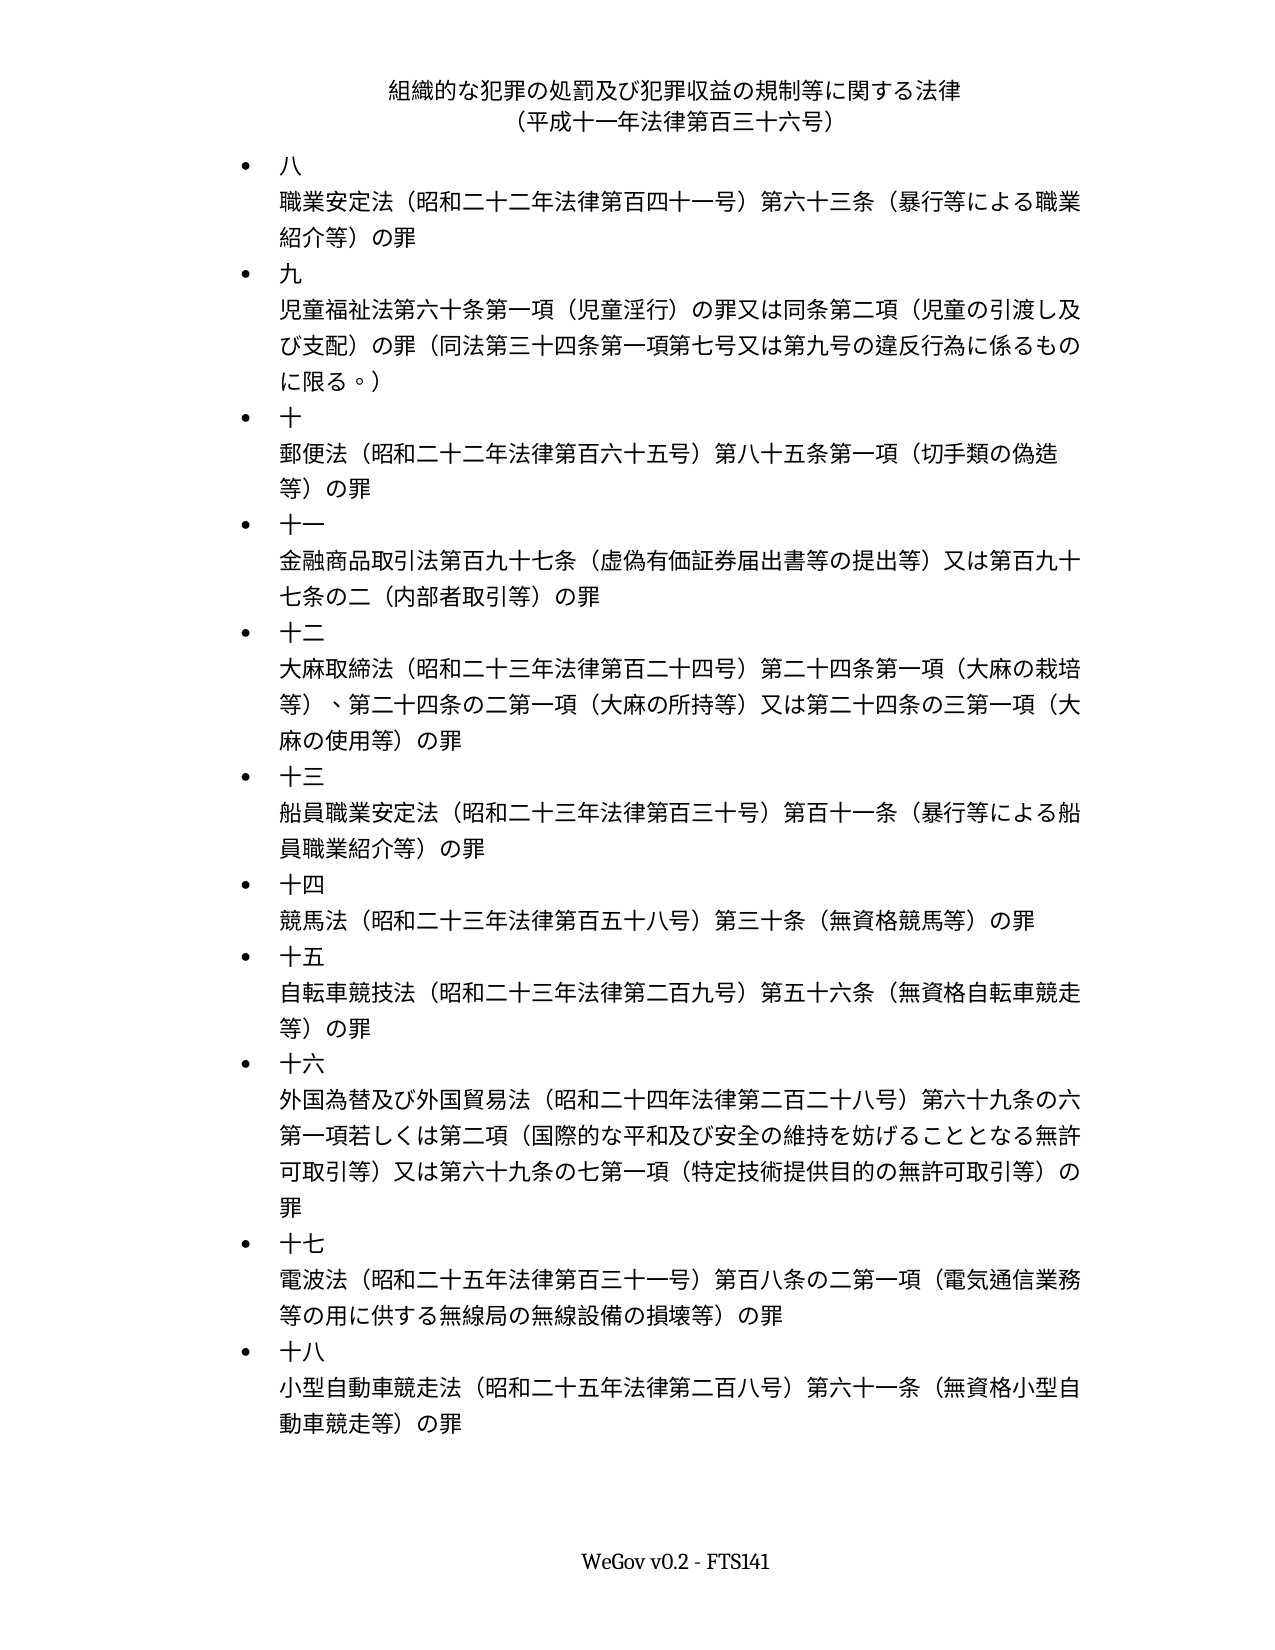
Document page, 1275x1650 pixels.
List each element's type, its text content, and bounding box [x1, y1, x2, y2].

list 十二 大麻取締法（昭和二十三年法律第百二十四号）第二十四条第一項（大麻の栽培等）、第二十四条の二第一項（大麻の所持等）又は第二十四条の三第一項（大麻の使用等）の罪 [242, 617, 1087, 756]
list 九 児童福祉法第六十条第一項（児童淫行）の罪又は同条第二項（児童の引渡し及び支配）の罪（同法第三十四条第一項第七号又は第九号の違反行為に係るものに限る。） [242, 258, 1087, 397]
list 十 郵便法（昭和二十二年法律第百六十五号）第八十五条第一項（切手類の偽造等）の罪 [242, 402, 1087, 505]
list 十五 自転車競技法（昭和二十三年法律第二百九号）第五十六条（無資格自転車競走等）の罪 [242, 941, 1087, 1044]
list 十四 競馬法（昭和二十三年法律第百五十八号）第三十条（無資格競馬等）の罪 [242, 869, 1087, 936]
list 十八 小型自動車競走法（昭和二十五年法律第二百八号）第六十一条（無資格小型自動車競走等）の罪 [242, 1336, 1087, 1439]
list 十六 外国為替及び外国貿易法（昭和二十四年法律第二百二十八号）第六十九条の六第一項若しくは第二項（国際的な平和及び安全の維持を妨げることとなる無許可取引等）又は第六十九条の七第一項（特定技術提供目的の無許可取引等）の罪 [242, 1048, 1087, 1223]
list 十三 船員職業安定法（昭和二十三年法律第百三十号）第百十一条（暴行等による船員職業紹介等）の罪 [242, 761, 1087, 864]
list 十一 金融商品取引法第百九十七条（虚偽有価証券届出書等の提出等）又は第百九十七条の二（内部者取引等）の罪 [242, 509, 1087, 612]
list 八 職業安定法（昭和二十二年法律第百四十一号）第六十三条（暴行等による職業紹介等）の罪 [242, 150, 1087, 253]
list 十七 電波法（昭和二十五年法律第百三十一号）第百八条の二第一項（電気通信業務等の用に供する無線局の無線設備の損壊等）の罪 [242, 1228, 1087, 1331]
